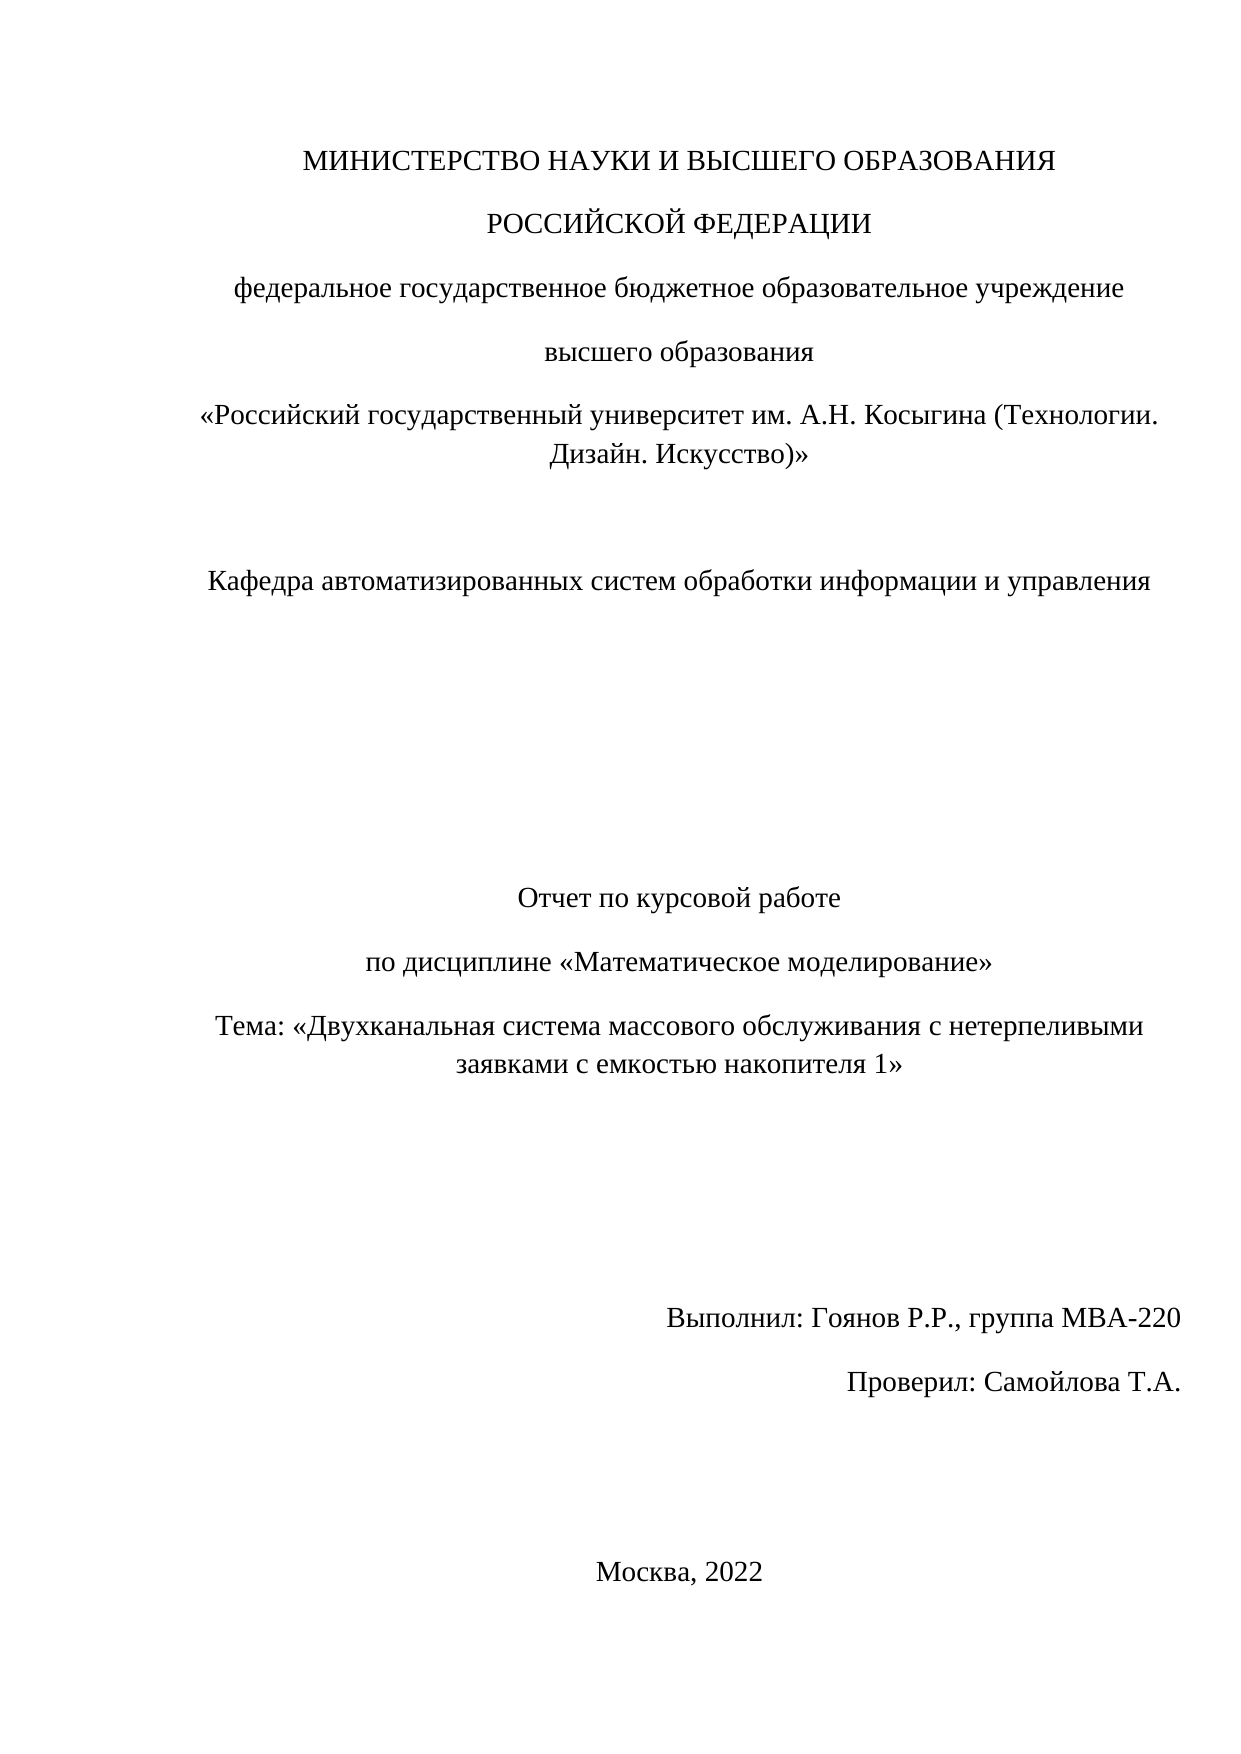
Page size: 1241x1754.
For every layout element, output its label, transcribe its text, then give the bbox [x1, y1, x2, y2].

text высшего образования [177, 334, 1181, 367]
text Кафедра автоматизированных систем обработки информации и управления [177, 563, 1181, 596]
text Отчет по курсовой работе [177, 881, 1181, 914]
text Выполнил: Гоянов Р.Р., группа МВА-220 [177, 1300, 1181, 1334]
text МИНИСТЕРСТВО НАУКИ И ВЫСШЕГО ОБРАЗОВАНИЯ [177, 143, 1181, 177]
text Тема: «Двухканальная система массового обслуживания с нетерпеливыми заявками с емкостью накопителя 1» [177, 1008, 1181, 1080]
text РОССИЙСКОЙ ФЕДЕРАЦИИ [177, 207, 1181, 240]
text по дисциплине «Математическое моделирование» [177, 944, 1181, 978]
text Москва, 2022 [177, 1554, 1181, 1588]
text федеральное государственное бюджетное образовательное учреждение [177, 270, 1181, 304]
text Проверил: Самойлова Т.А. [177, 1364, 1181, 1397]
text «Российский государственный университет им. А.Н. Косыгина (Технологии. Дизайн. Искусство)» [177, 397, 1181, 469]
